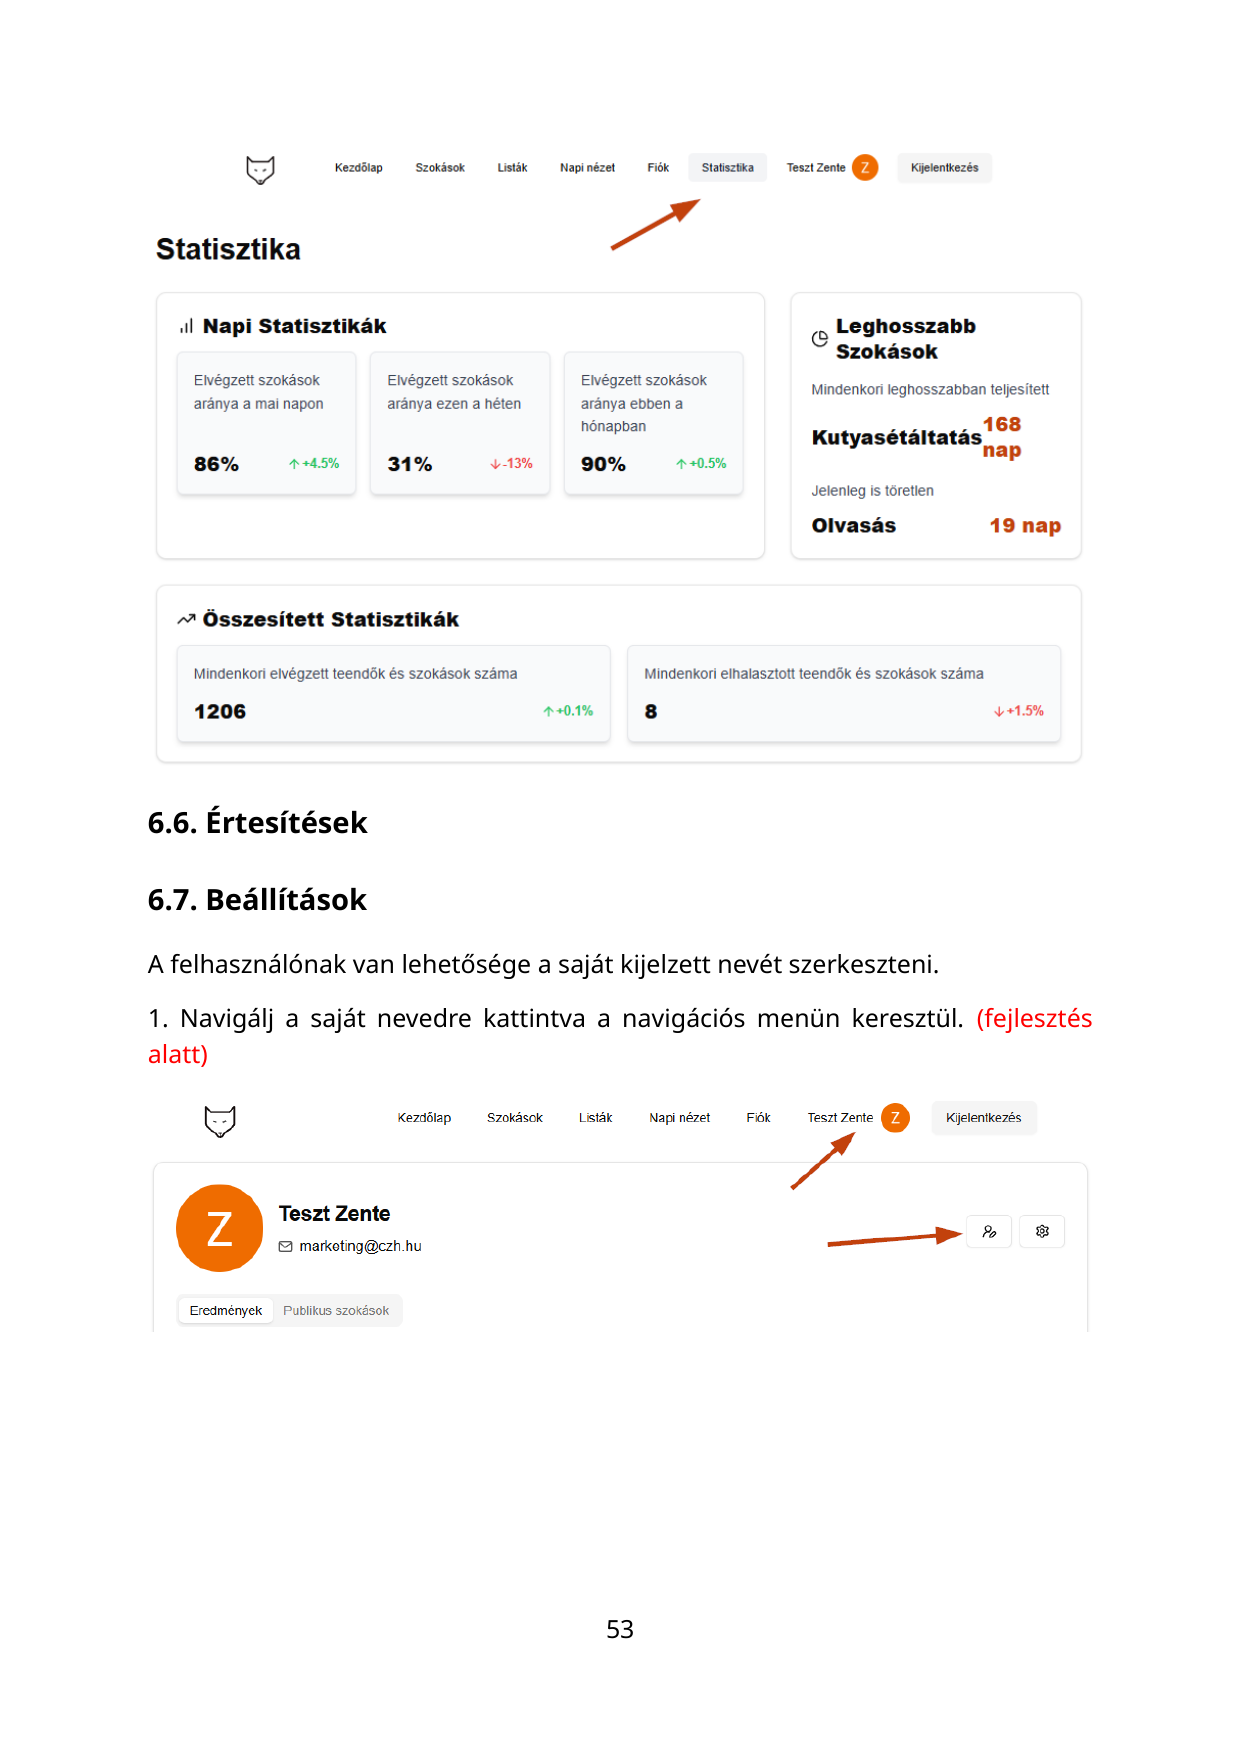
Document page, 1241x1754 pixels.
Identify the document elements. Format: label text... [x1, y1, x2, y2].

text A felhasználónak van lehetősége a saját kijelzett nevét szerkeszteni. [148, 947, 1093, 981]
subtitle 6.6. Értesítések [148, 803, 1093, 842]
picture [147, 1090, 1093, 1332]
text 1. Navigálj a saját nevedre kattintva a navigációs menün keresztül. (fejlesztés alatt) [148, 1000, 1093, 1071]
subtitle 6.7. Beállítások [148, 879, 1093, 919]
picture [147, 147, 1093, 784]
